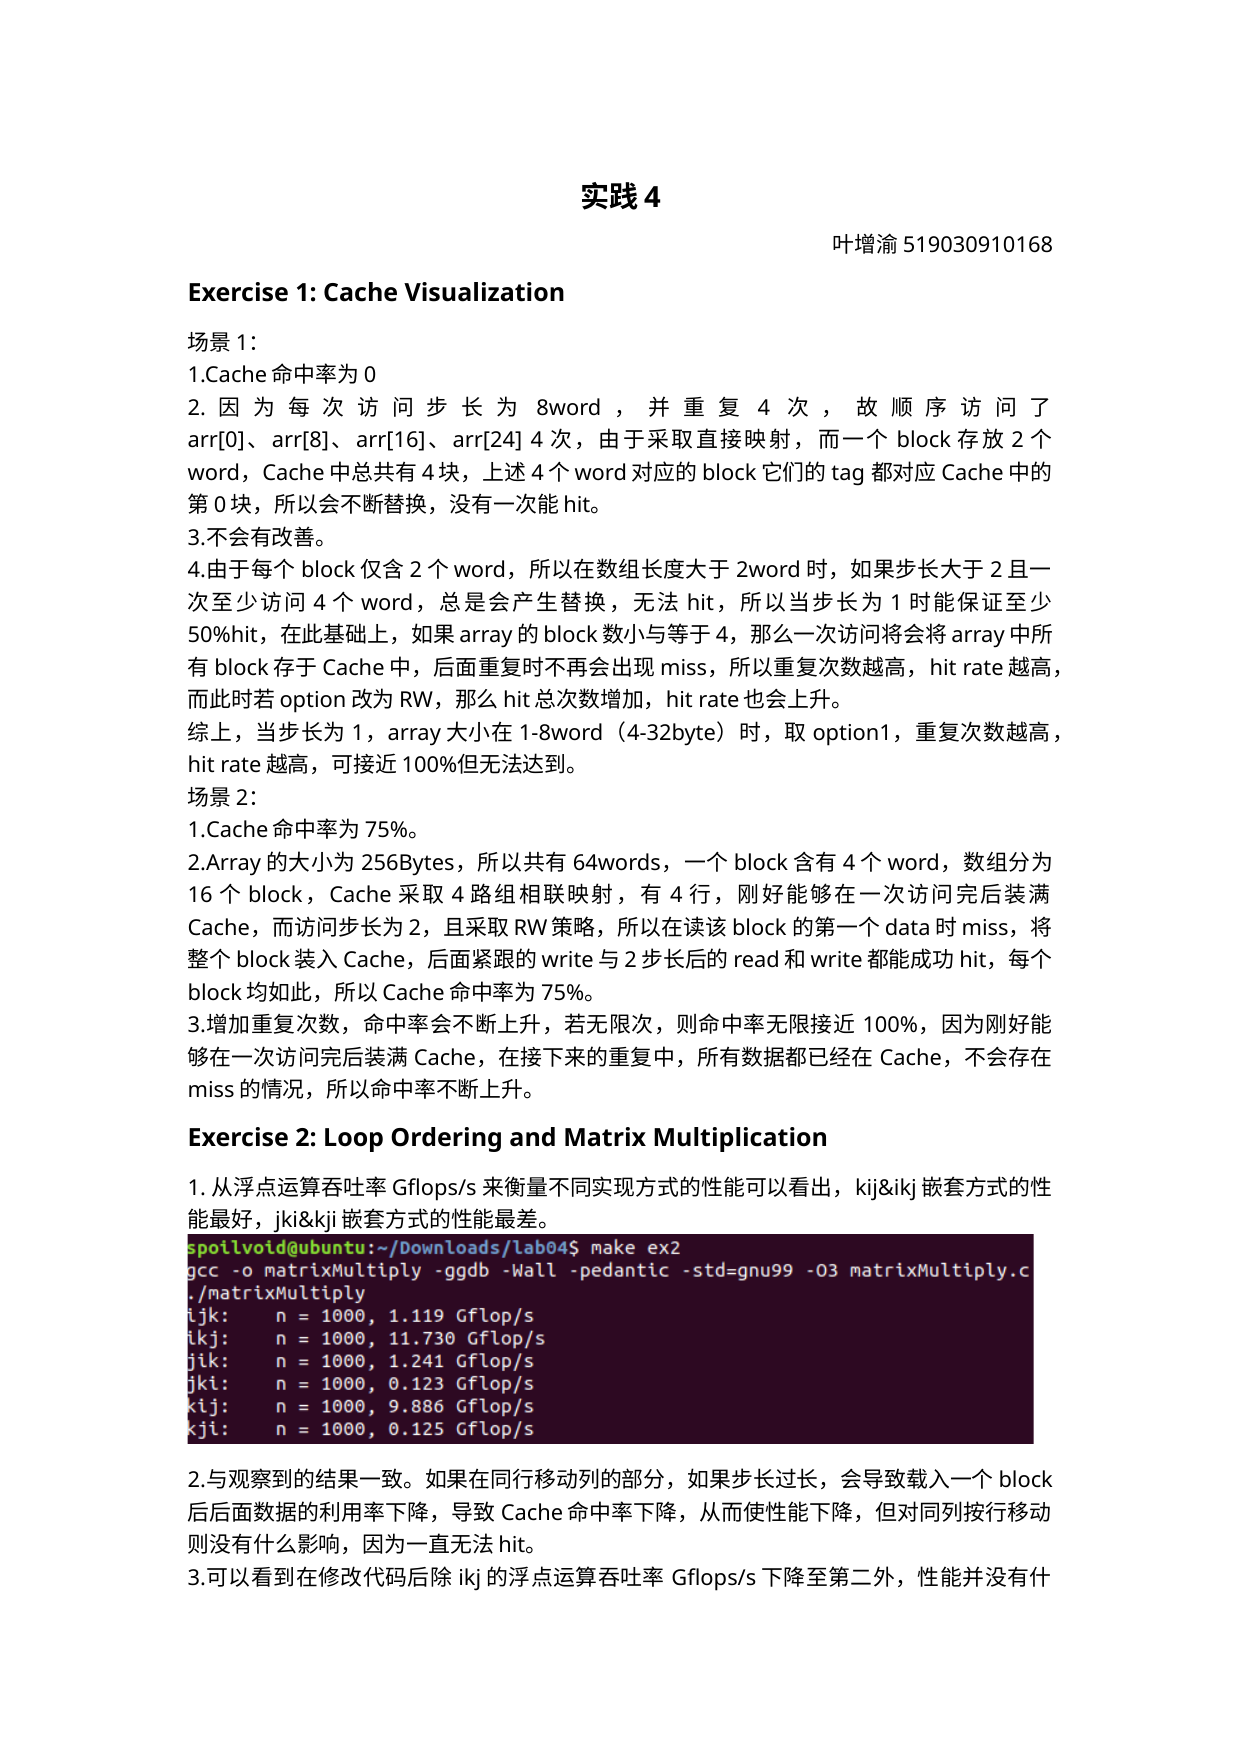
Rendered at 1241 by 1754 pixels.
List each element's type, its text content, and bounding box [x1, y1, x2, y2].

picture [187, 1234, 1034, 1444]
text Exercise 2: Loop Ordering and Matrix Multiplication [187, 1104, 1053, 1169]
text 4.由于每个block仅含2个word，所以在数组长度大于2word时，如果步长大于2且一次至少访问4个word，总是会产生替换，无法hit，所以当步长为1时能保证至少50%hit，在此基础上，如果array的block数小与等于4，那么一次访问将会将array中所有block存于Cache中，后面重复时不再会出现miss，所以重复次数越高，hit rate越高，而此时若option改为RW，那么hit总次数增加，hit rate也会上升。 [187, 552, 1053, 714]
text 3.增加重复次数，命中率会不断上升，若无限次，则命中率无限接近100%，因为刚好能够在一次访问完后装满Cache，在接下来的重复中，所有数据都已经在Cache，不会存在miss的情况，所以命中率不断上升。 [187, 1007, 1053, 1104]
text 叶增渝 519030910168 [187, 227, 1053, 259]
text 2.Array的大小为256Bytes，所以共有64words，一个block含有4个word，数组分为16个block，Cache采取4路组相联映射，有4行，刚好能够在一次访问完后装满Cache，而访问步长为2，且采取RW策略，所以在读该block 的第一个data时miss，将整个block装入Cache，后面紧跟的write与2步长后的read和write都能成功hit，每个block均如此，所以Cache命中率为75%。 [187, 844, 1053, 1007]
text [187, 1559, 1053, 1592]
text 场景1： [187, 324, 1053, 357]
text 2.因为每次访问步长为8word，并重复4次，故顺序访问了arr[0]、arr[8]、arr[16]、arr[24] 4次，由于采取直接映射，而一个block存放2个word，Cache中总共有4块，上述4个word对应的block它们的tag 都对应Cache中的第0块，所以会不断替换，没有一次能hit。 [187, 389, 1053, 519]
text 2.与观察到的结果一致。如果在同行移动列的部分，如果步长过长，会导致载入一个block后后面数据的利用率下降，导致Cache命中率下降，从而使性能下降，但对同列按行移动则没有什么影响，因为一直无法hit。 [187, 1462, 1053, 1559]
text Exercise 1: Cache Visualization [187, 259, 1053, 324]
text 1.Cache命中率为0 [187, 357, 1053, 389]
text 1. 从浮点运算吞吐率 Gflops/s 来衡量不同实现方式的性能可以看出，kij&ikj嵌套方式的性能最好，jki&kji嵌套方式的性能最差。 [187, 1169, 1053, 1234]
text 实践4 [187, 162, 1053, 227]
text 场景2： 1.Cache命中率为75%。 [187, 779, 1053, 844]
text 综上，当步长为1，array大小在1-8word（4-32byte）时，取option1，重复次数越高，hit rate越高，可接近100%但无法达到。 [187, 714, 1053, 779]
text 3.不会有改善。 [187, 519, 1053, 552]
